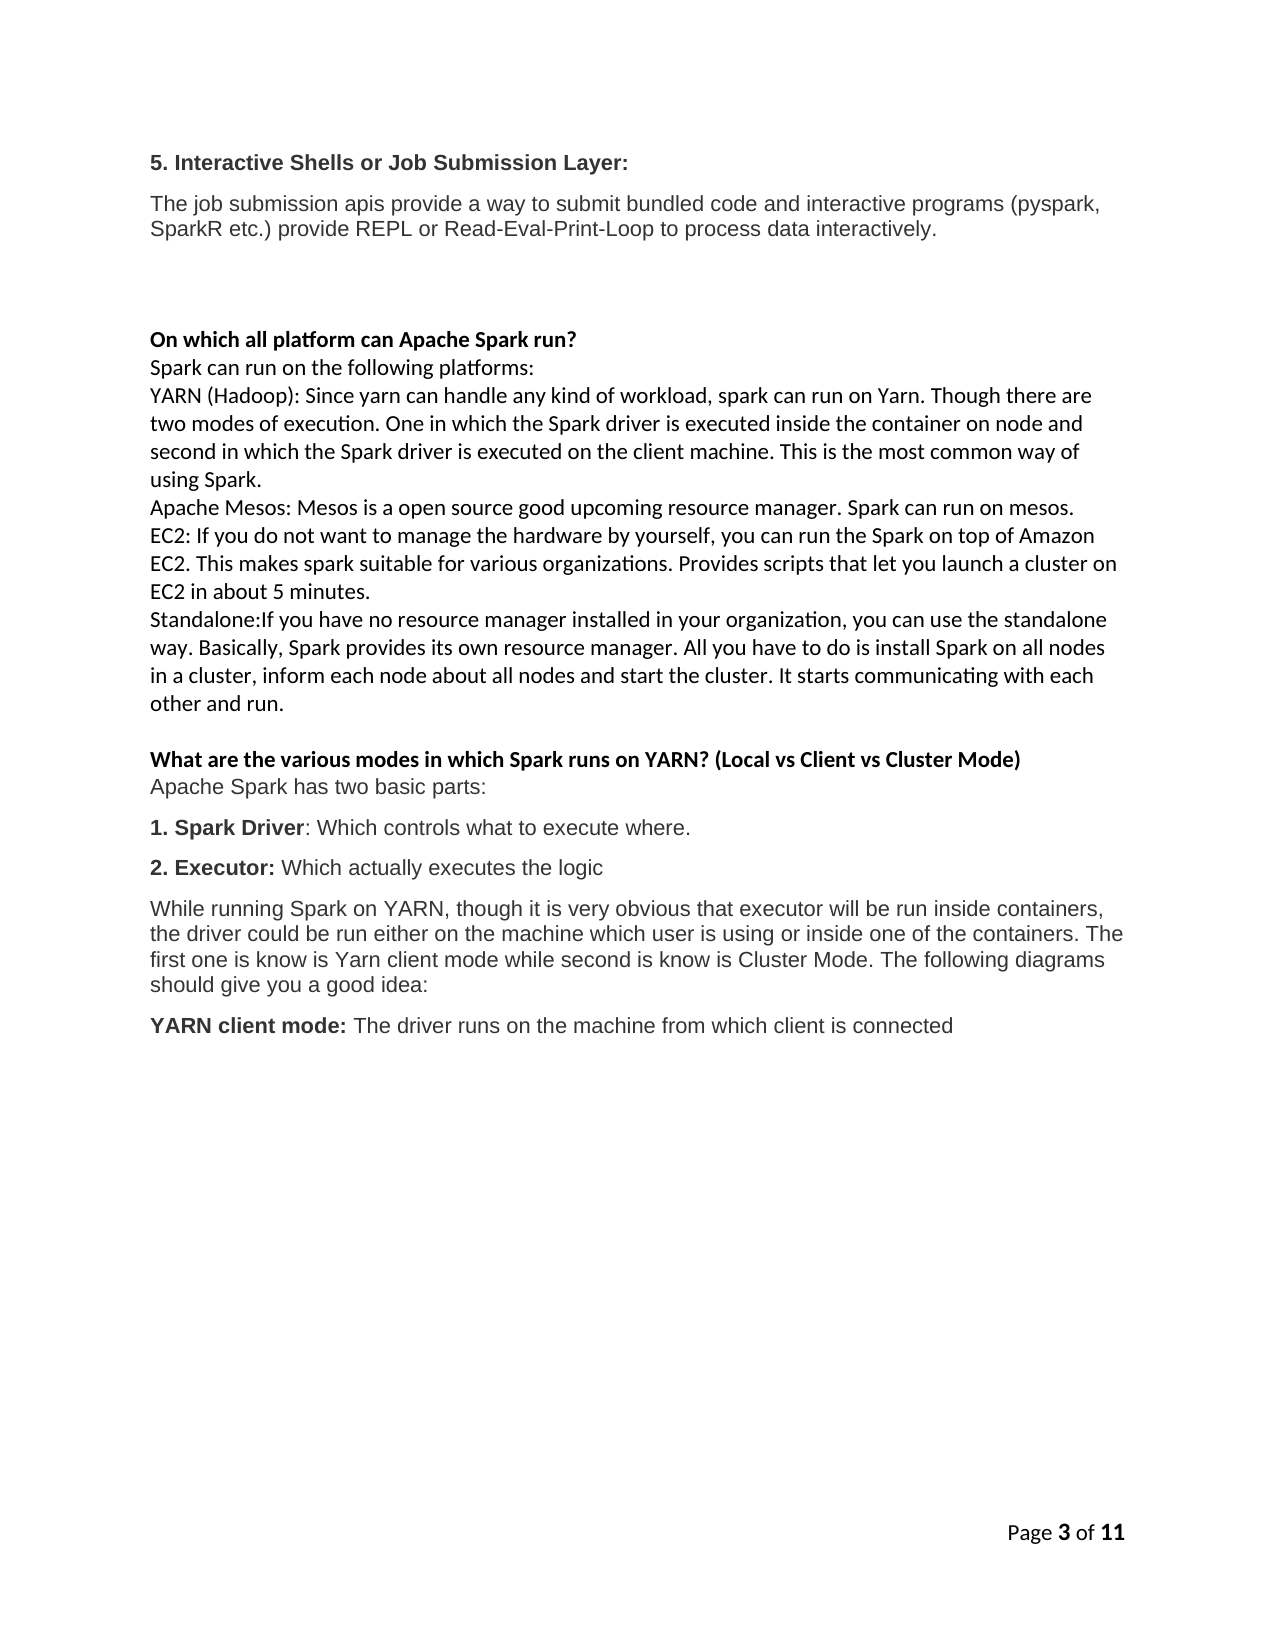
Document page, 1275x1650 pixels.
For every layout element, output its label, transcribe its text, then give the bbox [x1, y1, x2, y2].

text On which all platform can Apache Spark run? [150, 325, 1125, 353]
text Apache Spark has two basic parts: [150, 774, 1125, 799]
text EC2: If you do not want to manage the hardware by yourself, you can run the Spark on top of Amazon EC2. This makes spark suitable for various organizations. Provides scripts that let you launch a cluster on EC2 in about 5 minutes. [150, 521, 1125, 606]
text 2. Executor: Which actually executes the logic [150, 855, 1125, 881]
text While running Spark on YARN, though it is very obvious that executor will be run inside containers, the driver could be run either on the machine which user is using or inside one of the containers. The first one is know is Yarn client mode while second is know is Cluster Mode. The following diagrams should give you a good idea: [150, 896, 1125, 997]
text YARN client mode: The driver runs on the machine from which client is connected [150, 1013, 1125, 1038]
text The job submission apis provide a way to submit bundled code and interactive programs (pyspark, SparkR etc.) provide REPL or Read-Eval-Print-Loop to process data interactively. [150, 191, 1125, 241]
text Standalone:If you have no resource manager installed in your organization, you can use the standalone way. Basically, Spark provides its own resource manager. All you have to do is install Spark on all nodes in a cluster, inform each node about all nodes and start the cluster. It starts communicating with each other and run. [150, 606, 1125, 718]
text 5. Interactive Shells or Job Submission Layer: [150, 150, 1125, 175]
text Spark can run on the following platforms: [150, 353, 1125, 381]
text Apache Mesos: Mesos is a open source good upcoming resource manager. Spark can run on mesos. [150, 493, 1125, 521]
text What are the various modes in which Spark runs on YARN? (Local vs Client vs Cluster Mode) [150, 746, 1125, 774]
text YARN (Hadoop): Since yarn can handle any kind of workload, spark can run on Yarn. Though there are two modes of execution. One in which the Spark driver is executed inside the container on node and second in which the Spark driver is executed on the client machine. This is the most common way of using Spark. [150, 381, 1125, 493]
text 1. Spark Driver: Which controls what to execute where. [150, 814, 1125, 840]
